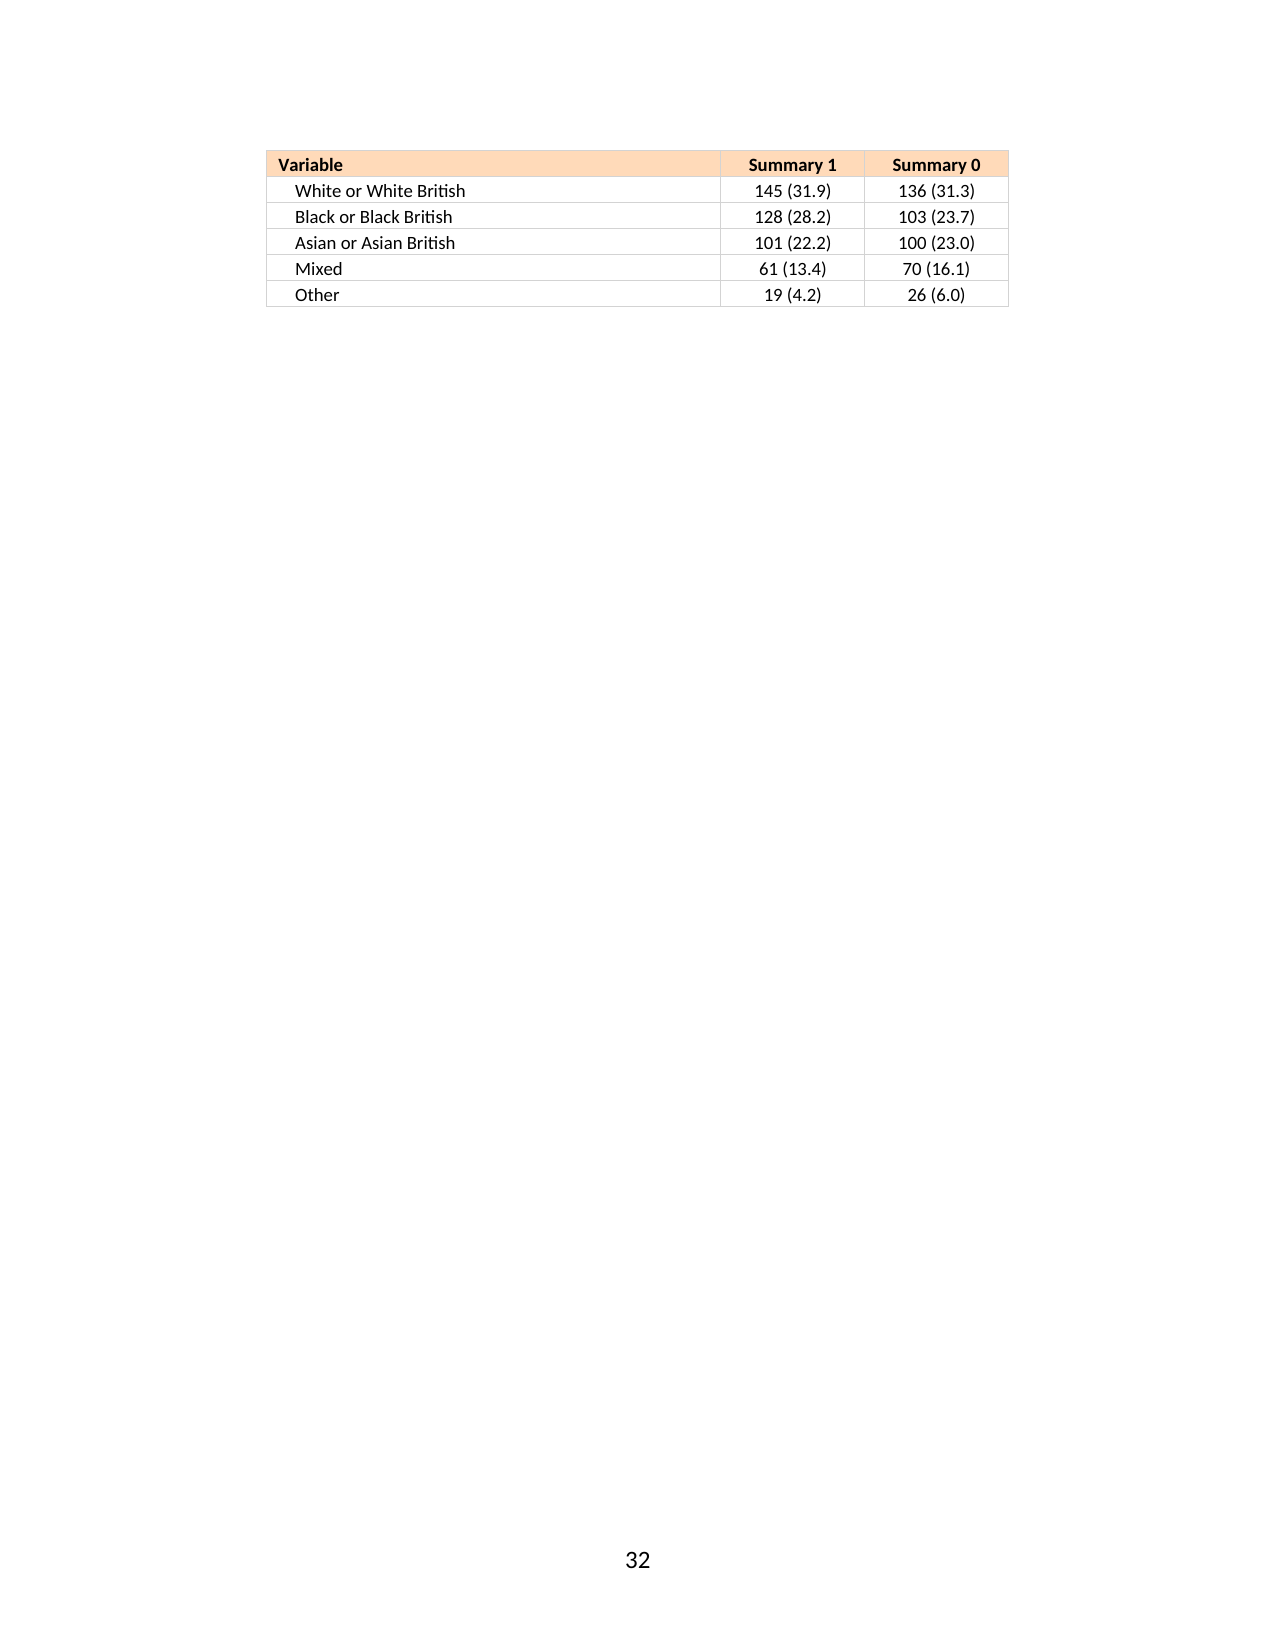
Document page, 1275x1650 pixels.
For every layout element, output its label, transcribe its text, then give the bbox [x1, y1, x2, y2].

table_cell 103 (23.7) [865, 203, 1008, 228]
table_header Variable [267, 151, 720, 176]
table_cell White or White British [267, 177, 720, 202]
table_cell 61 (13.4) [721, 255, 864, 280]
table_cell 70 (16.1) [865, 255, 1008, 280]
table_cell 136 (31.3) [865, 177, 1008, 202]
table_cell Other [267, 281, 720, 306]
table_cell Mixed [267, 255, 720, 280]
table_cell Black or Black British [267, 203, 720, 228]
table_cell 128 (28.2) [721, 203, 864, 228]
table_cell 101 (22.2) [721, 229, 864, 254]
table_cell 26 (6.0) [865, 281, 1008, 306]
table_header Summary 1 [721, 151, 864, 176]
table_header Summary 0 [865, 151, 1008, 176]
table_cell Asian or Asian British [267, 229, 720, 254]
table_cell 19 (4.2) [721, 281, 864, 306]
table_cell 100 (23.0) [865, 229, 1008, 254]
table_cell 145 (31.9) [721, 177, 864, 202]
